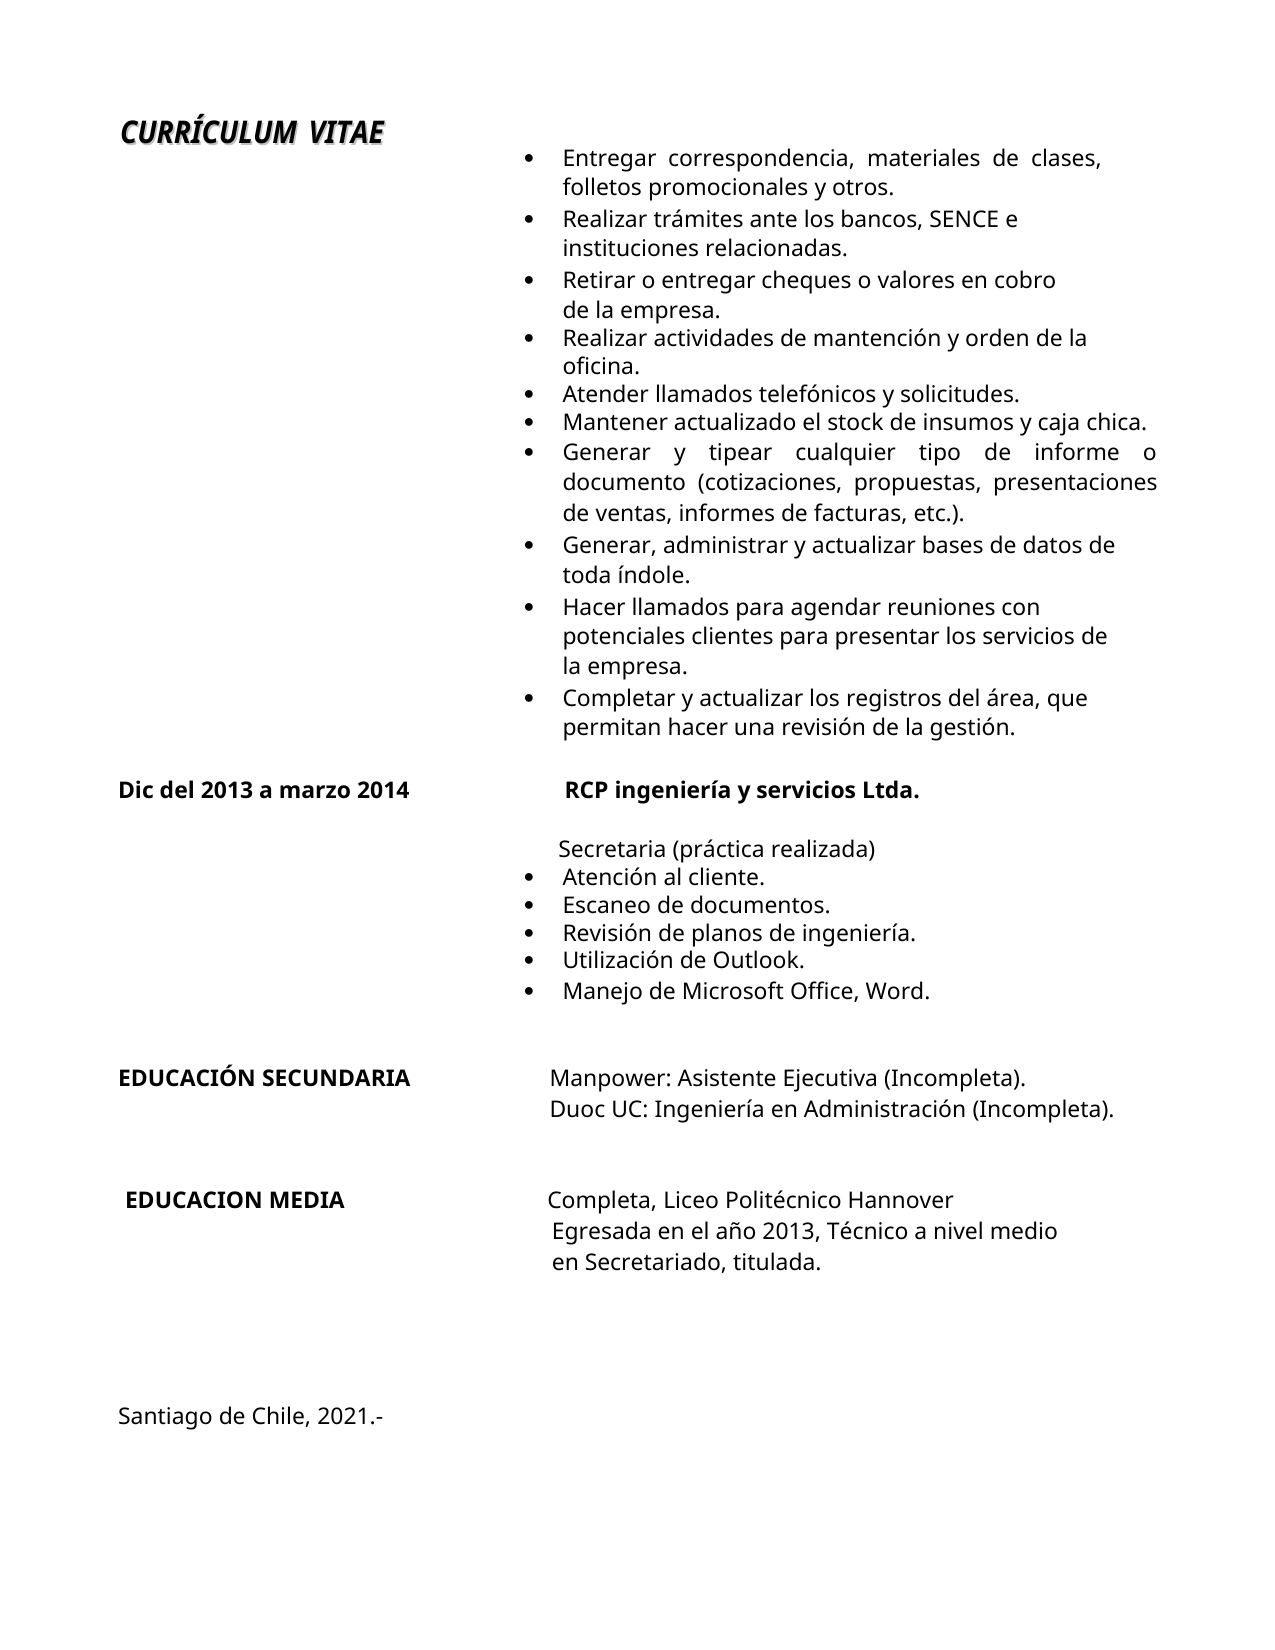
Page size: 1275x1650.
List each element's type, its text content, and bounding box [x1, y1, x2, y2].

text Duoc UC: Ingeniería en Administración (Incompleta). [549, 1093, 1169, 1124]
list Hacer llamados para agendar reuniones con potenciales clientes para presentar los servicios de la empresa. [525, 591, 1128, 681]
list Realizar trámites ante los bancos, SENCE e instituciones relacionadas. [525, 203, 1129, 263]
list Retirar o entregar cheques o valores en cobro de la empresa. [525, 263, 1083, 325]
list Escaneo de documentos. [525, 891, 1169, 919]
text Egresada en el año 2013, Técnico a nivel medio en Secretariado, titulada. [552, 1215, 1069, 1277]
list Utilización de Outlook. [525, 947, 1169, 974]
text Santiago de Chile, 2021.- [118, 1400, 1169, 1431]
text EDUCACION MEDIA Completa, Liceo Politécnico Hannover [125, 1184, 1169, 1215]
subtitle Dic del 2013 a marzo 2014 RCP ingeniería y servicios Ltda. [118, 774, 1169, 805]
list Revisión de planos de ingeniería. [525, 919, 1169, 947]
list Generar y tipear cualquier tipo de informe o documento (cotizaciones, propuestas, presentaciones de ventas, informes de facturas, etc.). [525, 436, 1157, 528]
list Manejo de Microsoft Office, Word. [525, 974, 1169, 1006]
text EDUCACIÓN SECUNDARIA Manpower: Asistente Ejecutiva (Incompleta). [118, 1062, 1169, 1093]
list Mantener actualizado el stock de insumos y caja chica. [525, 408, 1169, 436]
list Completar y actualizar los registros del área, que permitan hacer una revisión de la gestión. [525, 682, 1155, 742]
list Entregar correspondencia, materiales de clases, folletos promocionales y otros. [525, 142, 1158, 202]
list Realizar actividades de mantención y orden de la oficina. [525, 325, 1169, 380]
list Generar, administrar y actualizar bases de datos de toda índole. [525, 529, 1136, 590]
list Atender llamados telefónicos y solicitudes. [525, 380, 1169, 408]
text Secretaria (práctica realizada) [558, 836, 1169, 863]
list Atención al cliente. [525, 863, 1169, 891]
